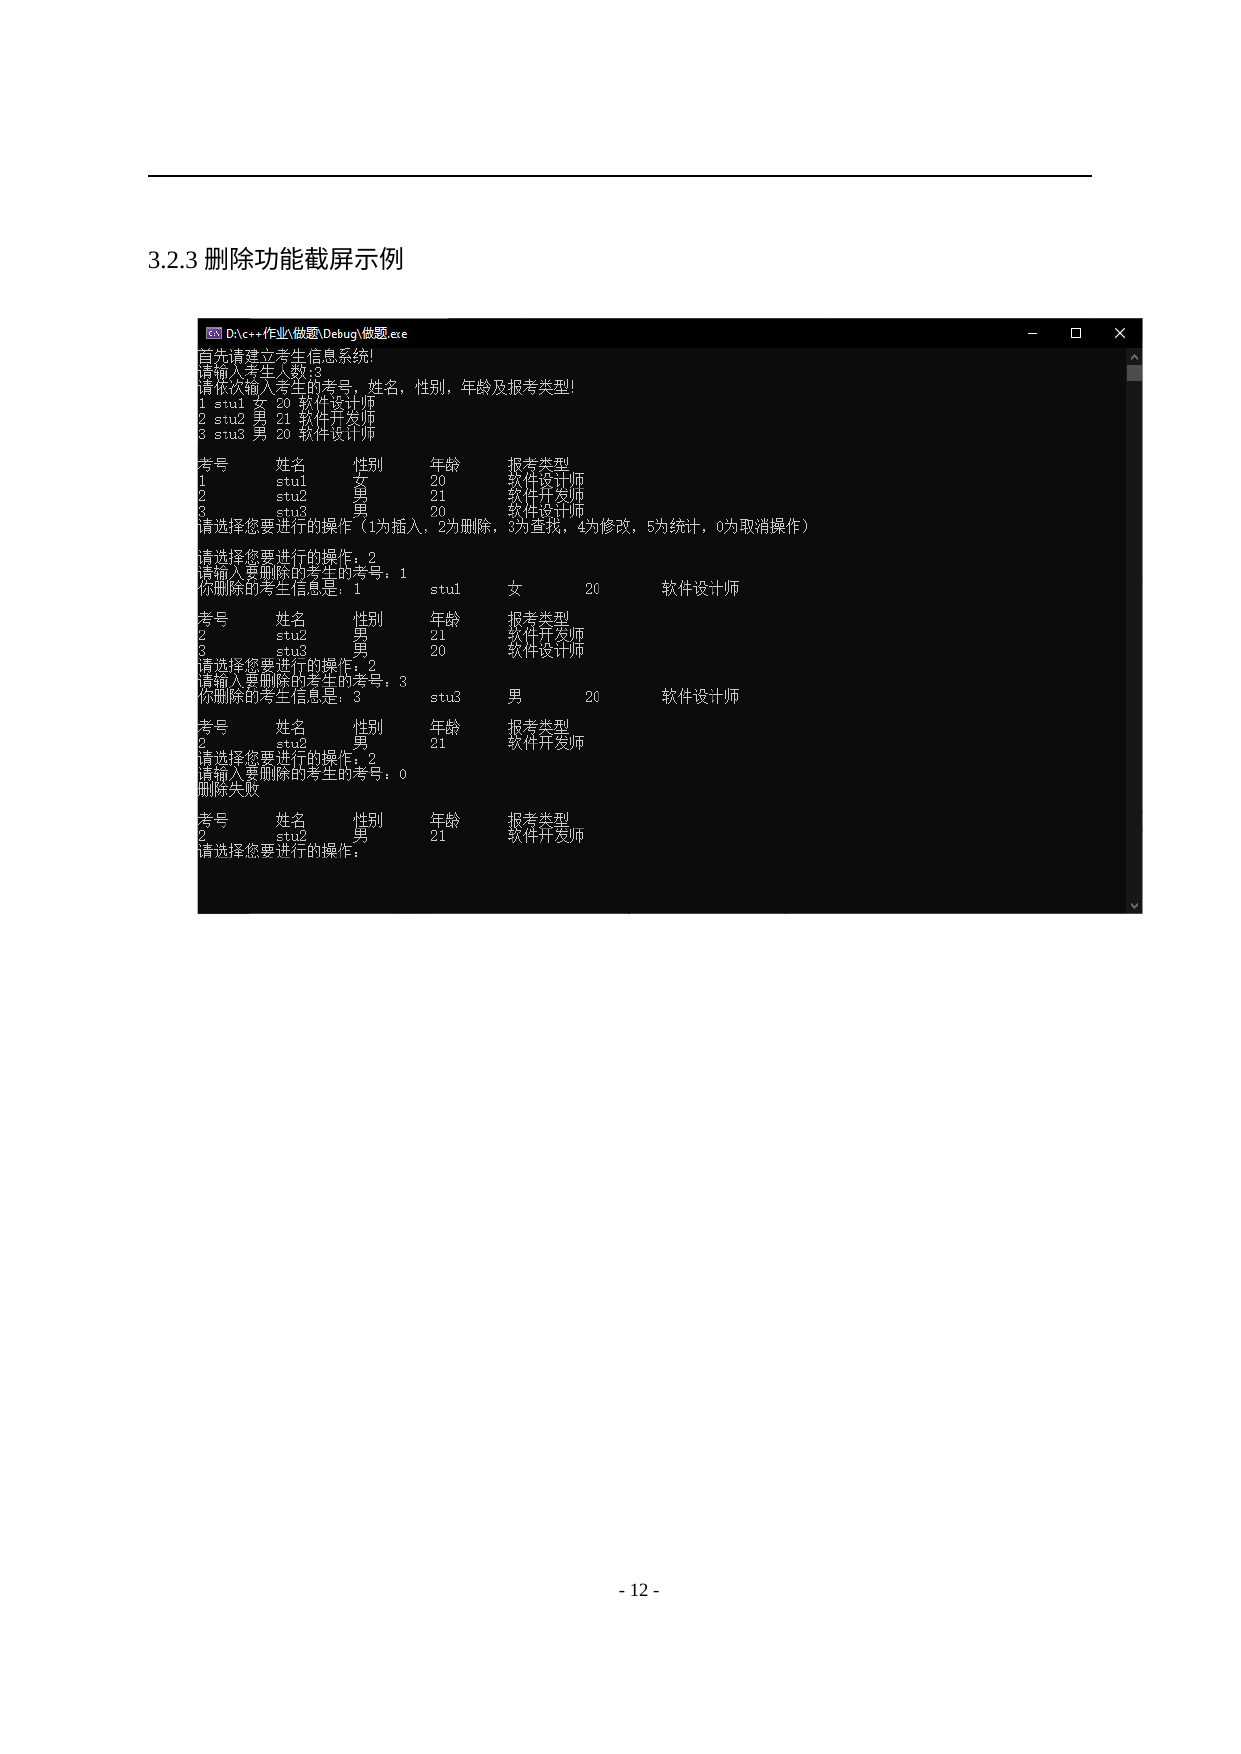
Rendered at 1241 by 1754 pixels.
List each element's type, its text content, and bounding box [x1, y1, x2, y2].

picture [197, 318, 1143, 914]
subtitle 3.2.3 删除功能截屏示例 [148, 239, 1092, 275]
